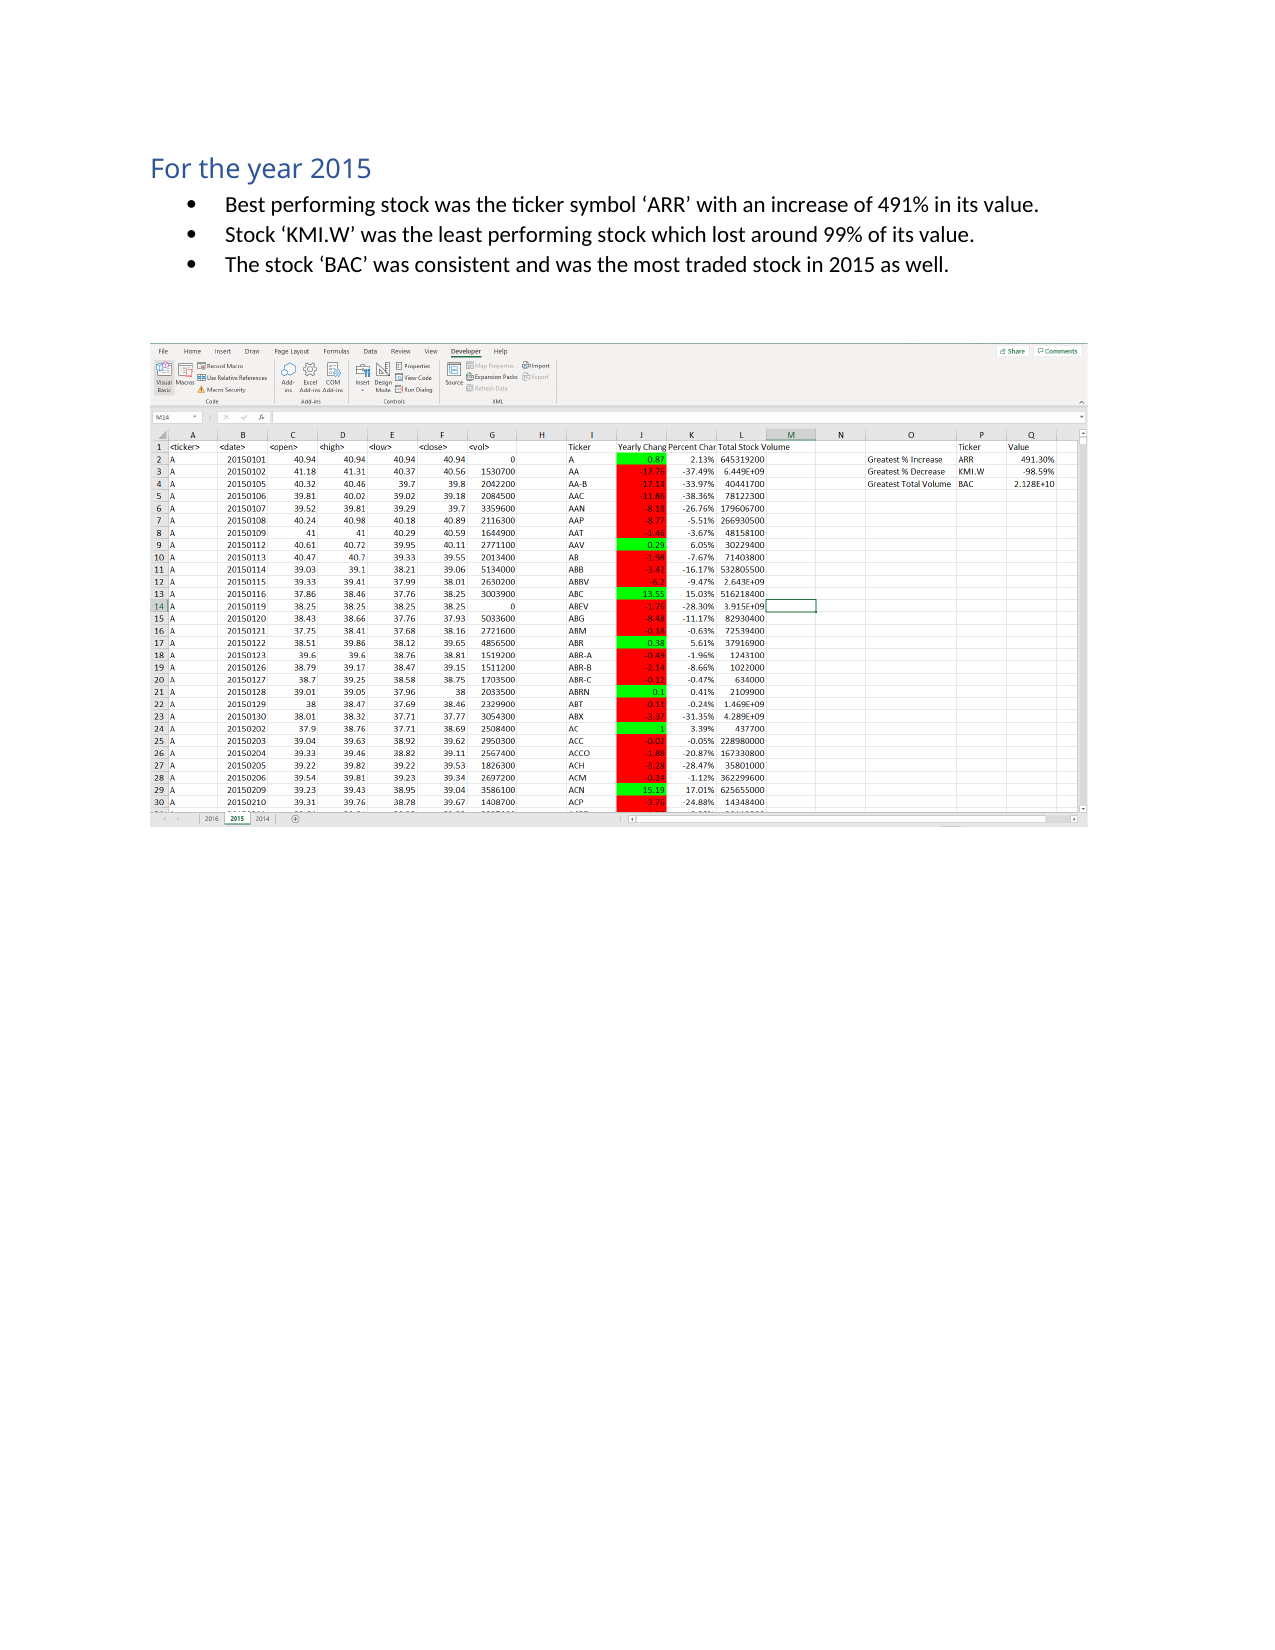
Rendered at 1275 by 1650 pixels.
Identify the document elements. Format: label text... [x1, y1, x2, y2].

picture [150, 343, 1088, 827]
list Stock ‘KMI.W’ was the least performing stock which lost around 99% of its value. [187, 220, 1087, 248]
list Best performing stock was the ticker symbol ‘ARR’ with an increase of 491% in its value. [187, 190, 1087, 218]
list The stock ‘BAC’ was consistent and was the most traded stock in 2015 as well. [187, 250, 1087, 278]
subtitle For the year 2015 [150, 150, 1087, 187]
